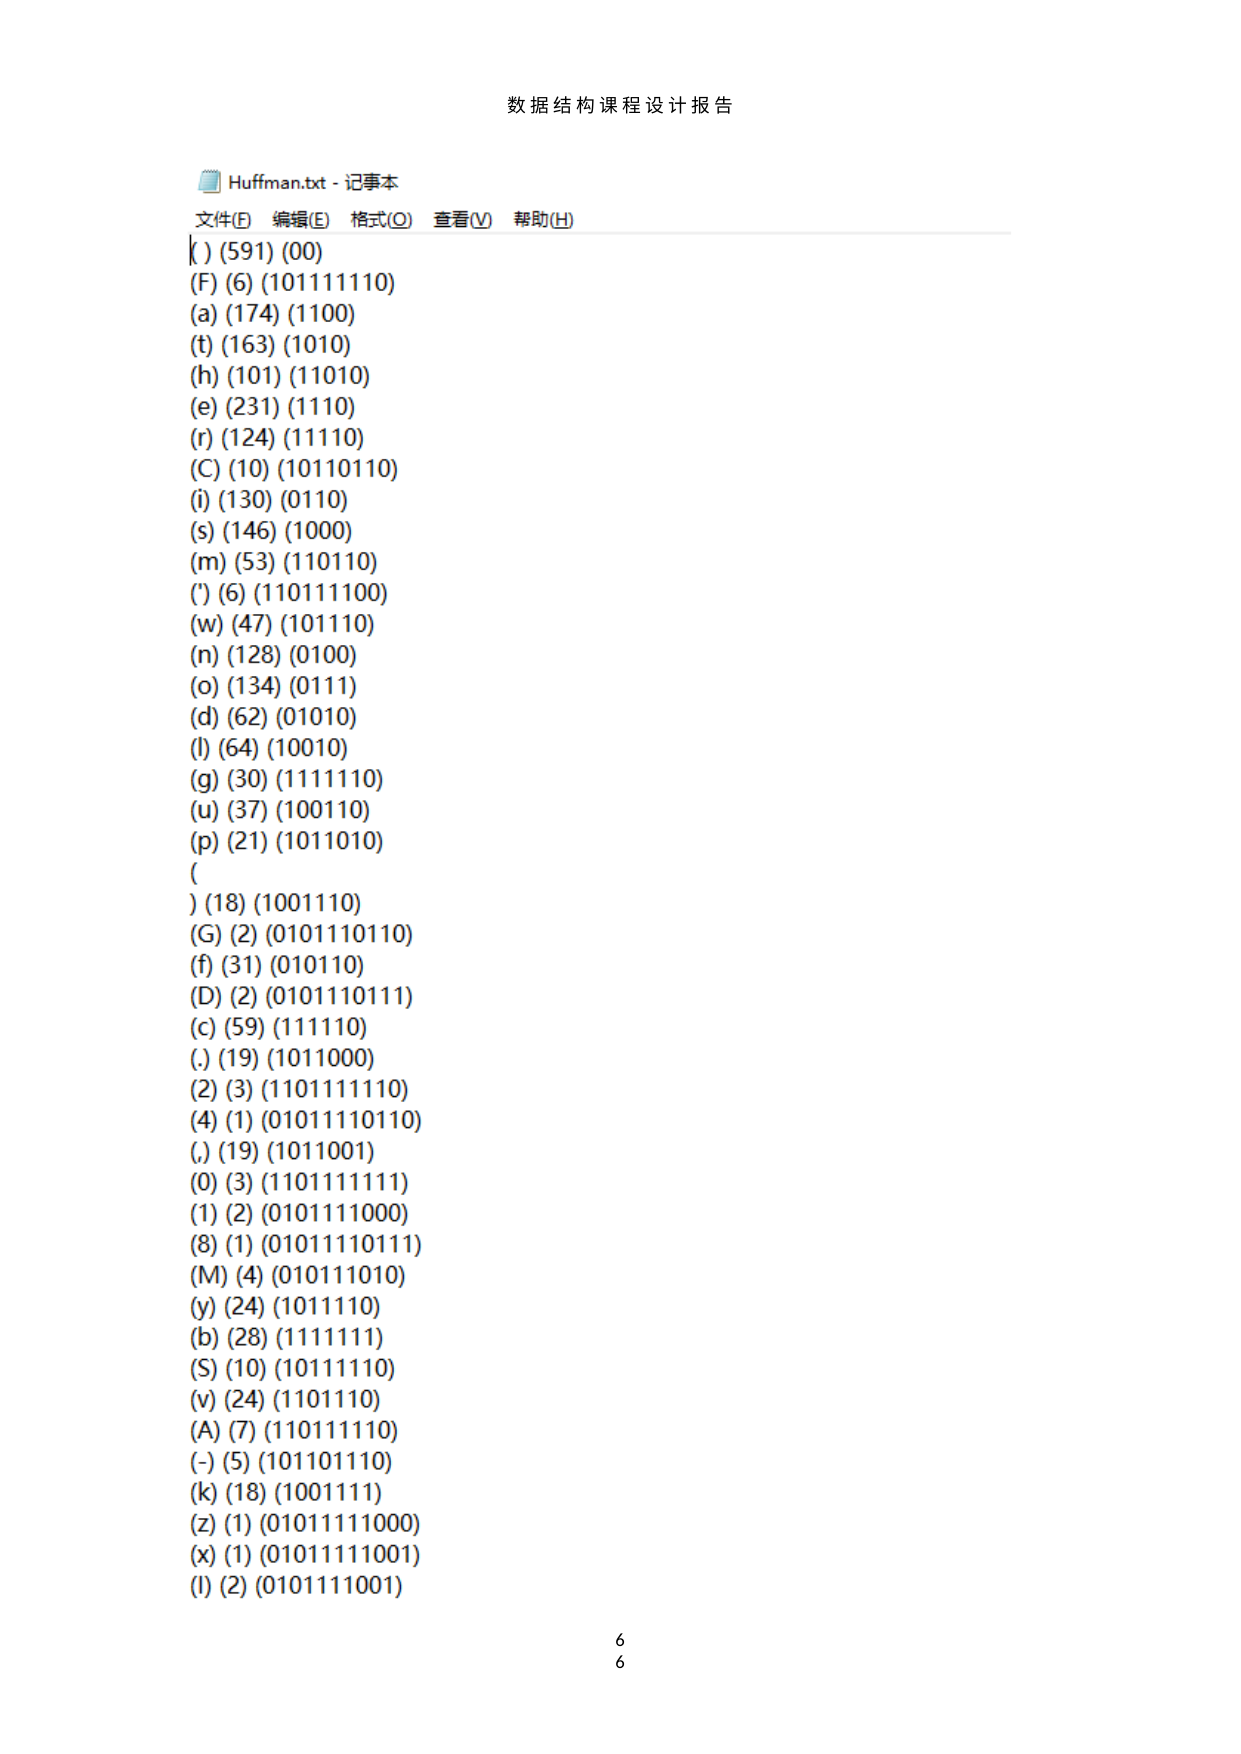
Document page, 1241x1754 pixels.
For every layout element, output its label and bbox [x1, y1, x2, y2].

picture [187, 162, 1012, 1616]
